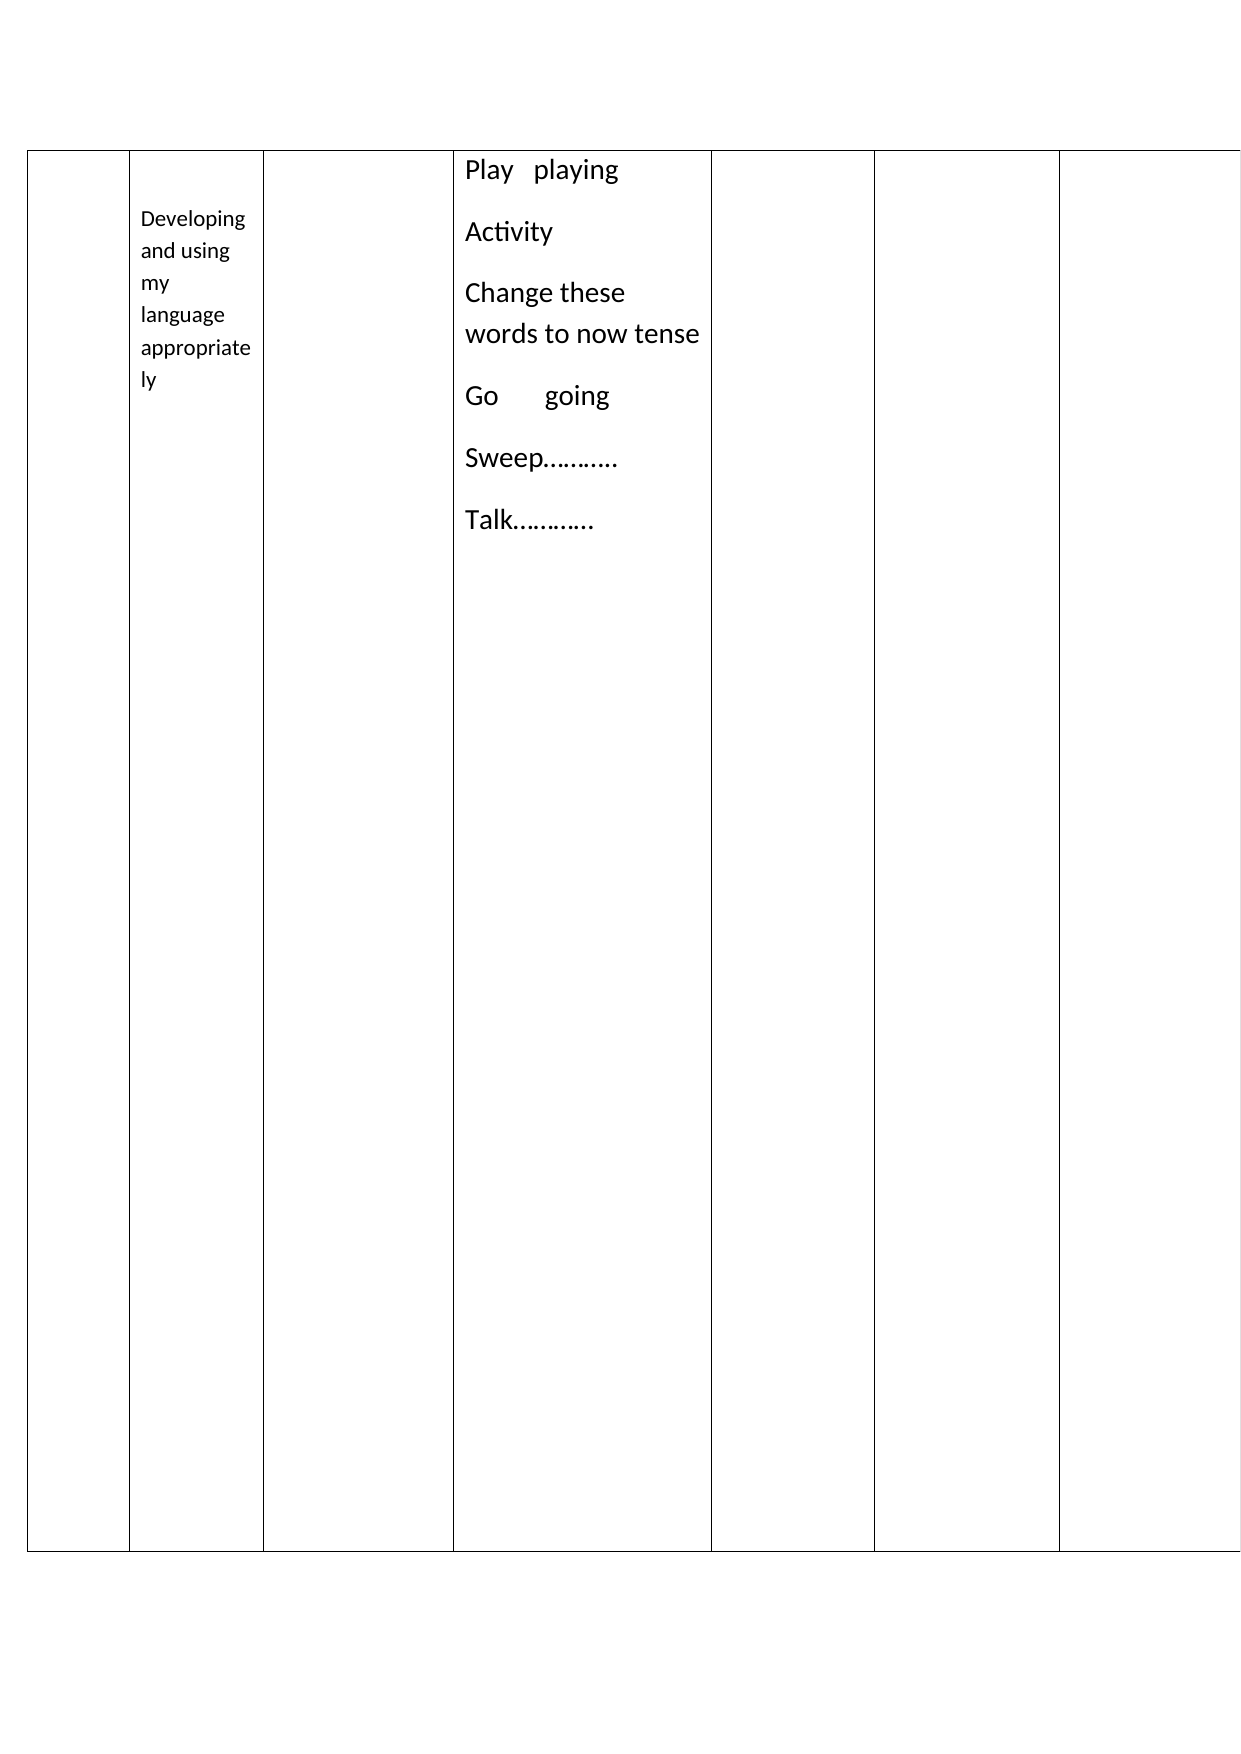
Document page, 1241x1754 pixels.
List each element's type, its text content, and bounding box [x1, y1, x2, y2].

table_cell 1 [28, 151, 129, 1551]
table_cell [875, 151, 1059, 1551]
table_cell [264, 151, 453, 1551]
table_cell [454, 151, 711, 1551]
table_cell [130, 151, 263, 1551]
table_cell [1060, 151, 1240, 1551]
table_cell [712, 151, 874, 1551]
